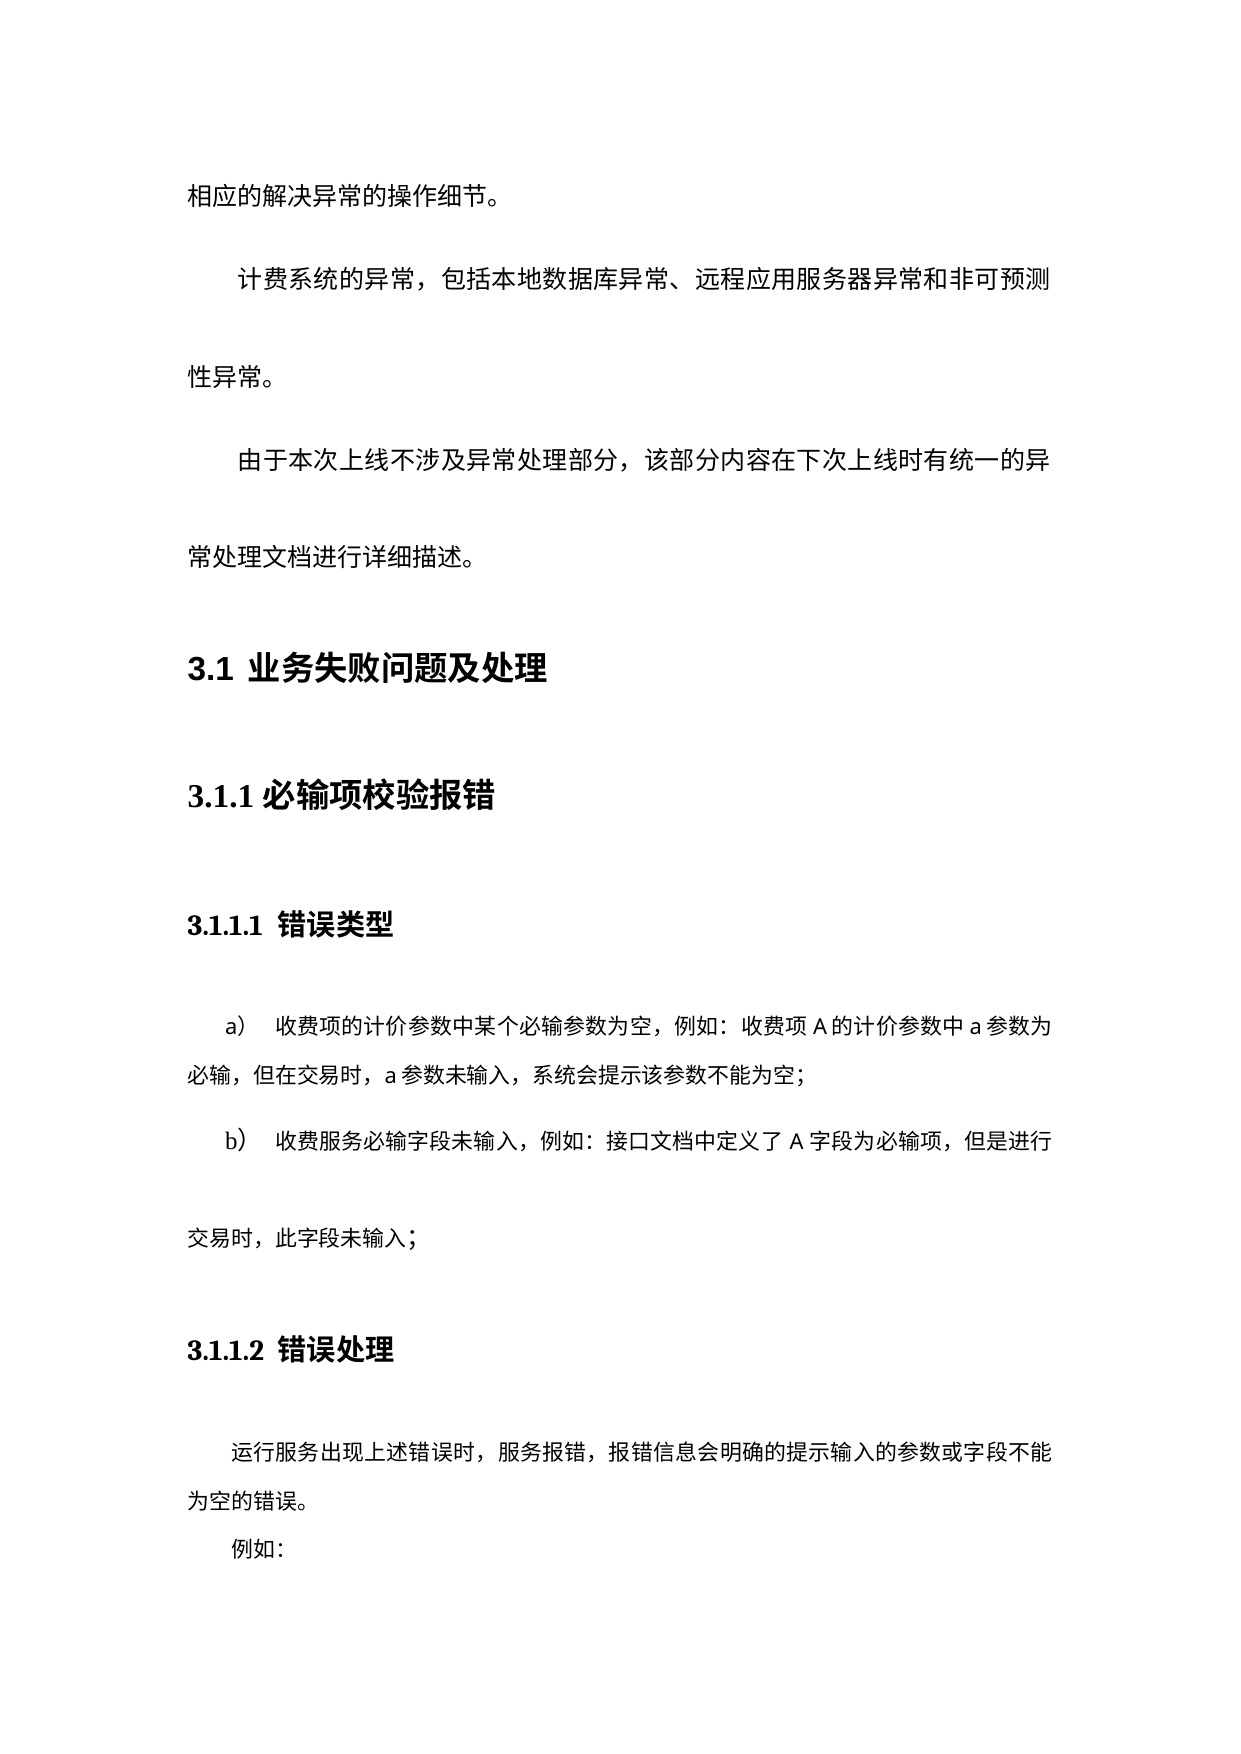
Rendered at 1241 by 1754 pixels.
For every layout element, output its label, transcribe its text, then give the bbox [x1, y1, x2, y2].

text 例如： [187, 1532, 1053, 1564]
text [187, 162, 1053, 227]
text 由于本次上线不涉及异常处理部分，该部分内容在下次上线时有统一的异常处理文档进行详细描述。 [187, 426, 1053, 588]
text 计费系统的异常，包括本地数据库异常、远程应用服务器异常和非可预测性异常。 [187, 245, 1053, 408]
subtitle 错误类型 [187, 890, 1053, 955]
subtitle 错误处理 [187, 1316, 1053, 1381]
subtitle 必输项校验报错 [187, 761, 1053, 826]
list 收费服务必输字段未输入，例如：接口文档中定义了 A 字段为必输项，但是进行交易时，此字段未输入； [187, 1106, 1053, 1268]
text 运行服务出现上述错误时，服务报错，报错信息会明确的提示输入的参数或字段不能为空的错误。 [187, 1434, 1053, 1516]
list 收费项的计价参数中某个必输参数为空，例如：收费项A的计价参数中a参数为必输，但在交易时，a参数未输入，系统会提示该参数不能为空； [187, 1009, 1053, 1090]
subtitle 业务失败问题及处理 [187, 633, 1053, 698]
